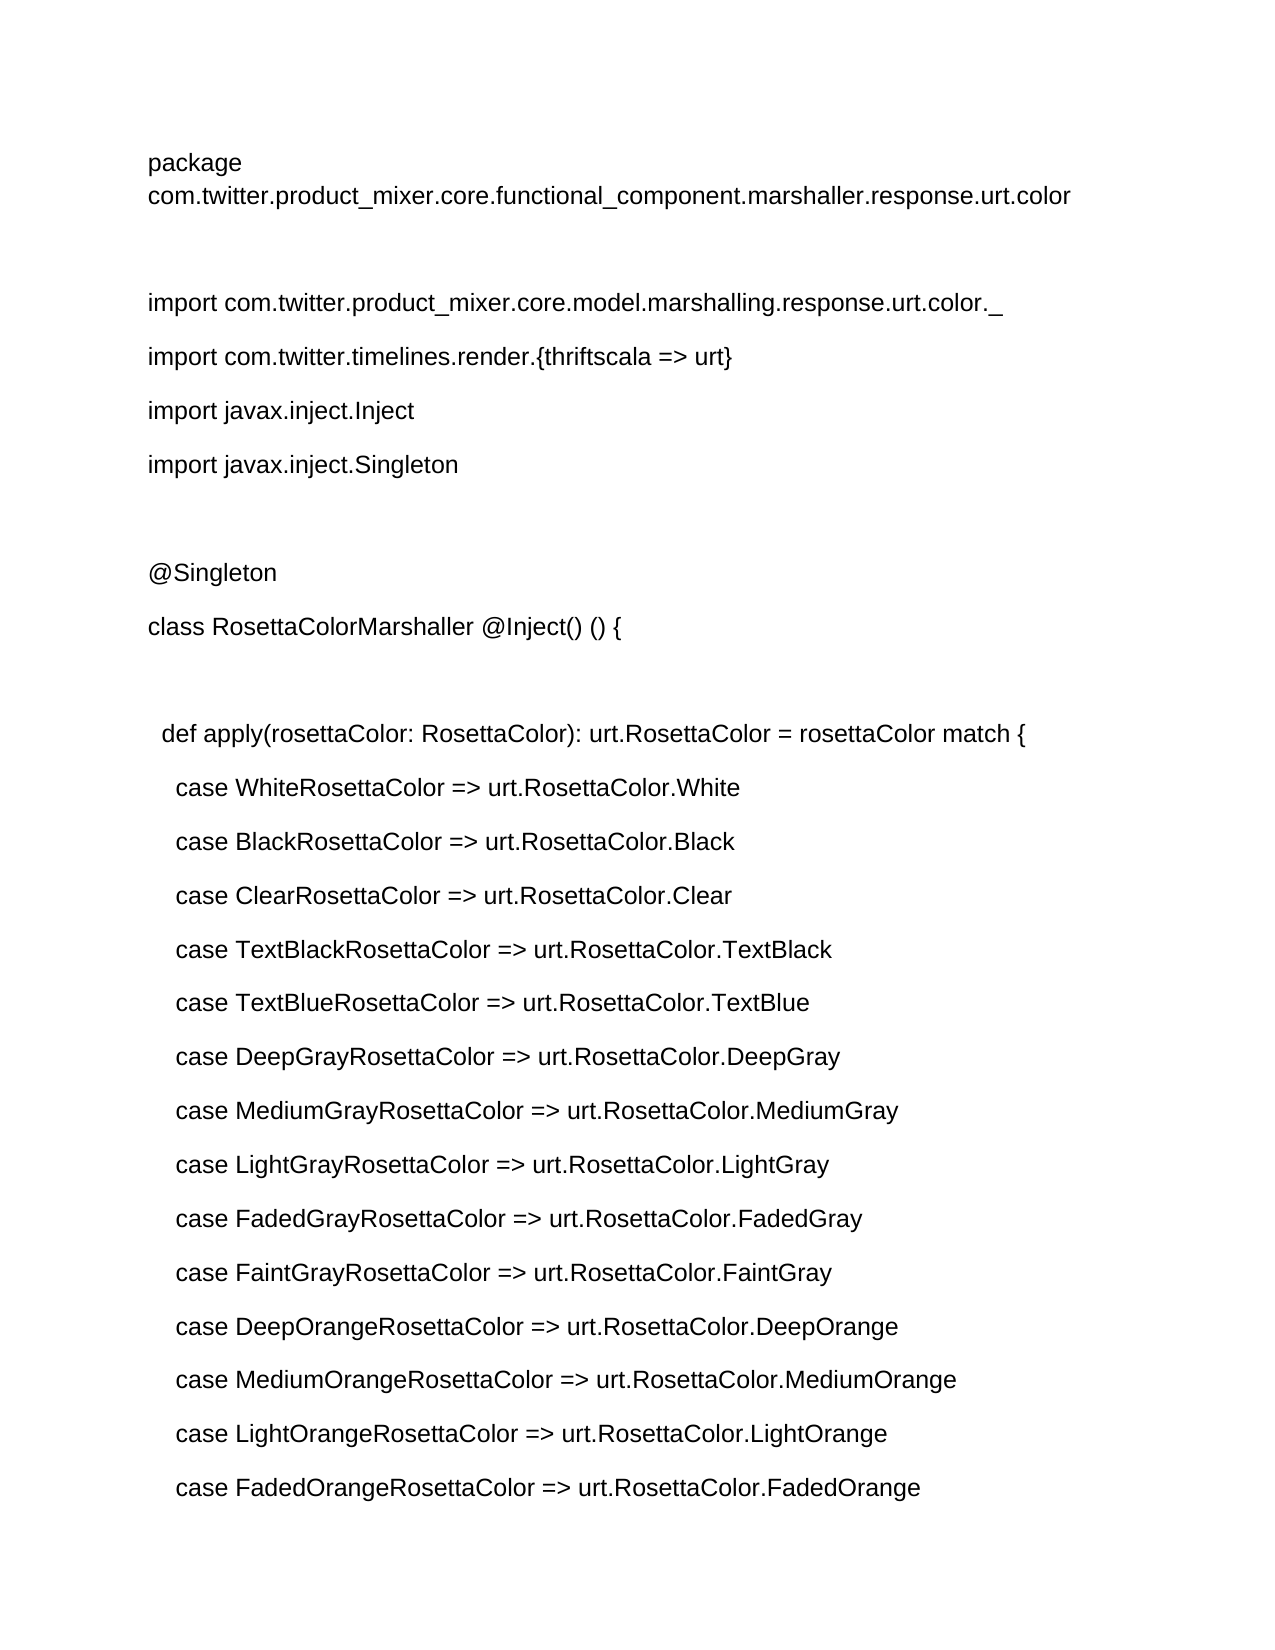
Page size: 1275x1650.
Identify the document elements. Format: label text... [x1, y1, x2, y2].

text case ClearRosettaColor => urt.RosettaColor.Clear [148, 881, 1127, 909]
text import com.twitter.product_mixer.core.model.marshalling.response.urt.color._ [148, 288, 1127, 317]
text class RosettaColorMarshaller @Inject() () { [148, 611, 1127, 640]
text case MediumOrangeRosettaColor => urt.RosettaColor.MediumOrange [148, 1365, 1127, 1394]
text case BlackRosettaColor => urt.RosettaColor.Black [148, 827, 1127, 856]
text case FaintGrayRosettaColor => urt.RosettaColor.FaintGray [148, 1258, 1127, 1286]
text case FadedOrangeRosettaColor => urt.RosettaColor.FadedOrange [148, 1473, 1127, 1502]
text case LightOrangeRosettaColor => urt.RosettaColor.LightOrange [148, 1419, 1127, 1448]
text case LightGrayRosettaColor => urt.RosettaColor.LightGray [148, 1150, 1127, 1179]
text import javax.inject.Singleton [148, 450, 1127, 479]
text def apply(rosettaColor: RosettaColor): urt.RosettaColor = rosettaColor match { [148, 719, 1127, 748]
text case MediumGrayRosettaColor => urt.RosettaColor.MediumGray [148, 1096, 1127, 1125]
text case FadedGrayRosettaColor => urt.RosettaColor.FadedGray [148, 1204, 1127, 1233]
text case TextBlueRosettaColor => urt.RosettaColor.TextBlue [148, 988, 1127, 1017]
text case WhiteRosettaColor => urt.RosettaColor.White [148, 773, 1127, 802]
text case DeepGrayRosettaColor => urt.RosettaColor.DeepGray [148, 1042, 1127, 1071]
text case TextBlackRosettaColor => urt.RosettaColor.TextBlack [148, 934, 1127, 963]
text case DeepOrangeRosettaColor => urt.RosettaColor.DeepOrange [148, 1312, 1127, 1340]
text import com.twitter.timelines.render.{thriftscala => urt} [148, 342, 1127, 371]
text @Singleton [148, 558, 1127, 586]
text import javax.inject.Inject [148, 396, 1127, 425]
text package com.twitter.product_mixer.core.functional_component.marshaller.response.urt.color [148, 148, 1127, 209]
